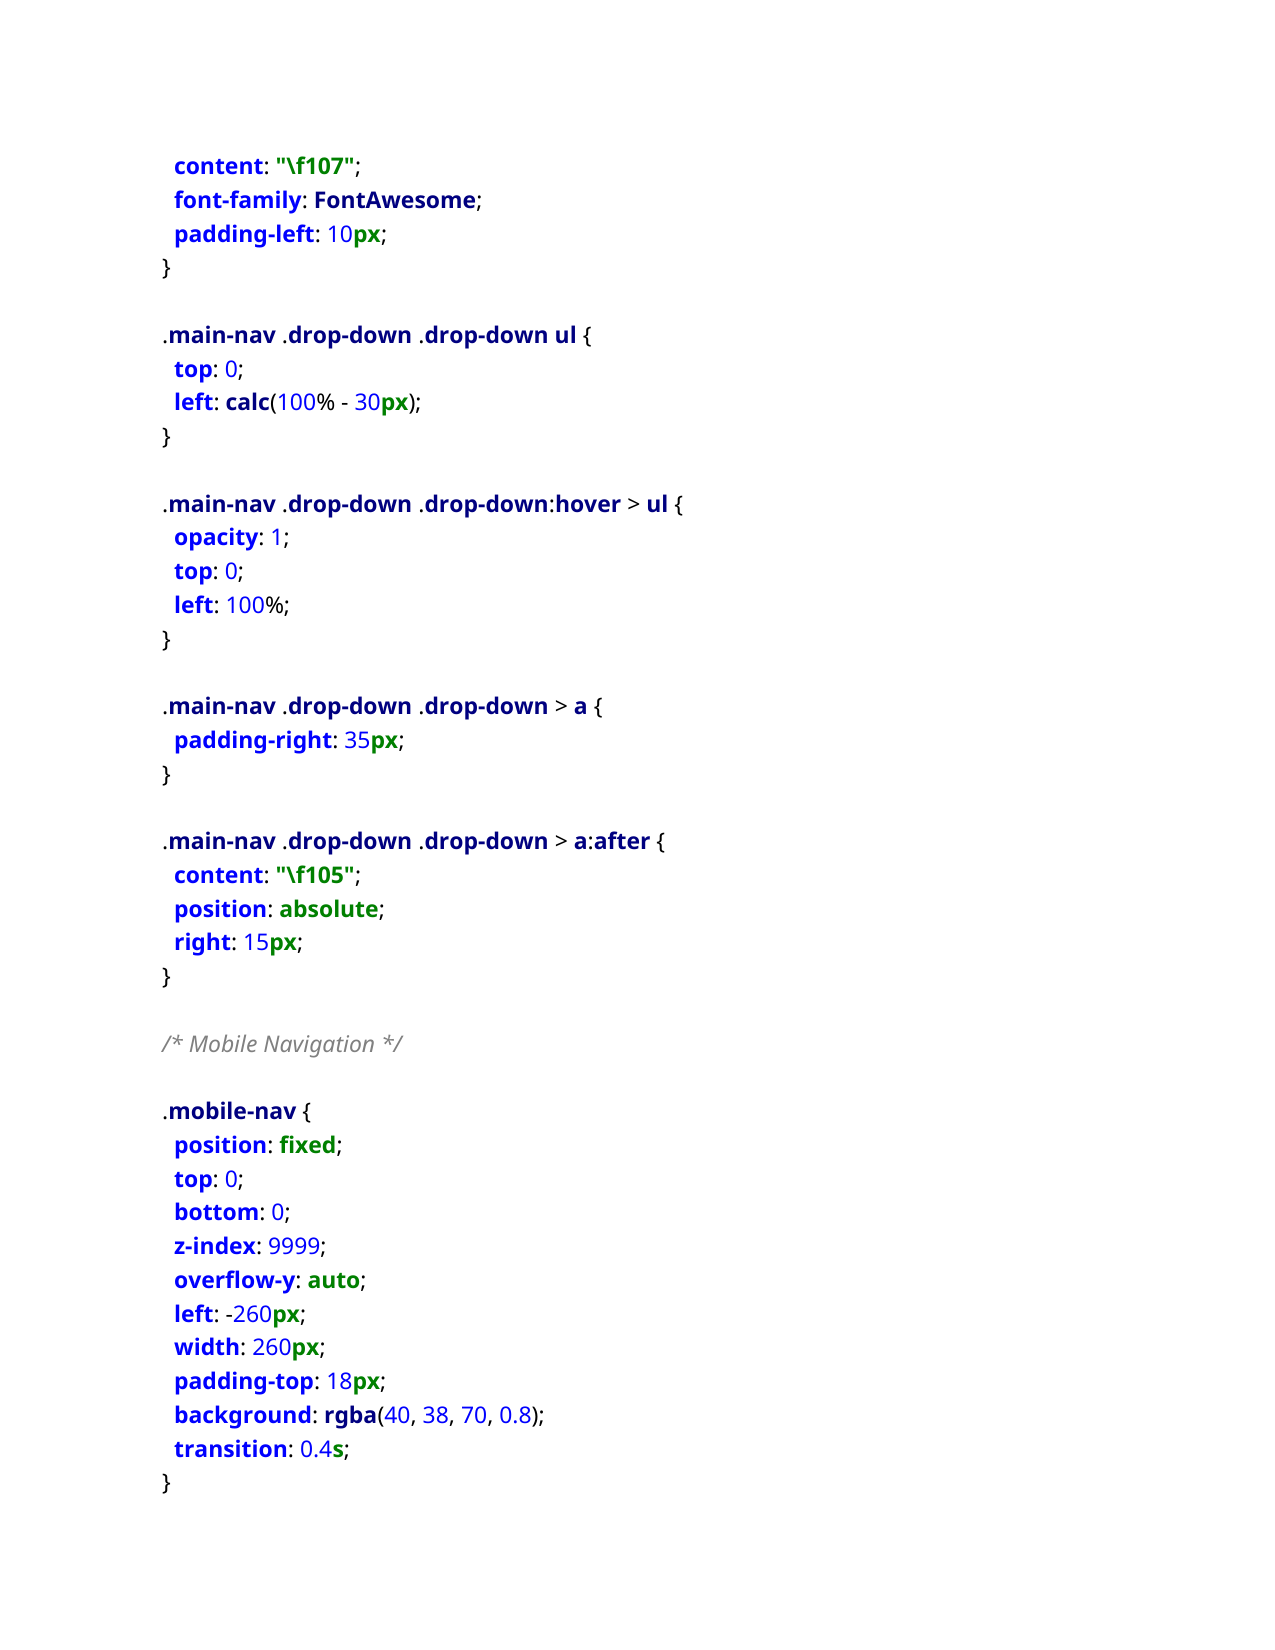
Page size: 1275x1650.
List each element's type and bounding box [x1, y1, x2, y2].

text [150, 150, 1125, 1497]
